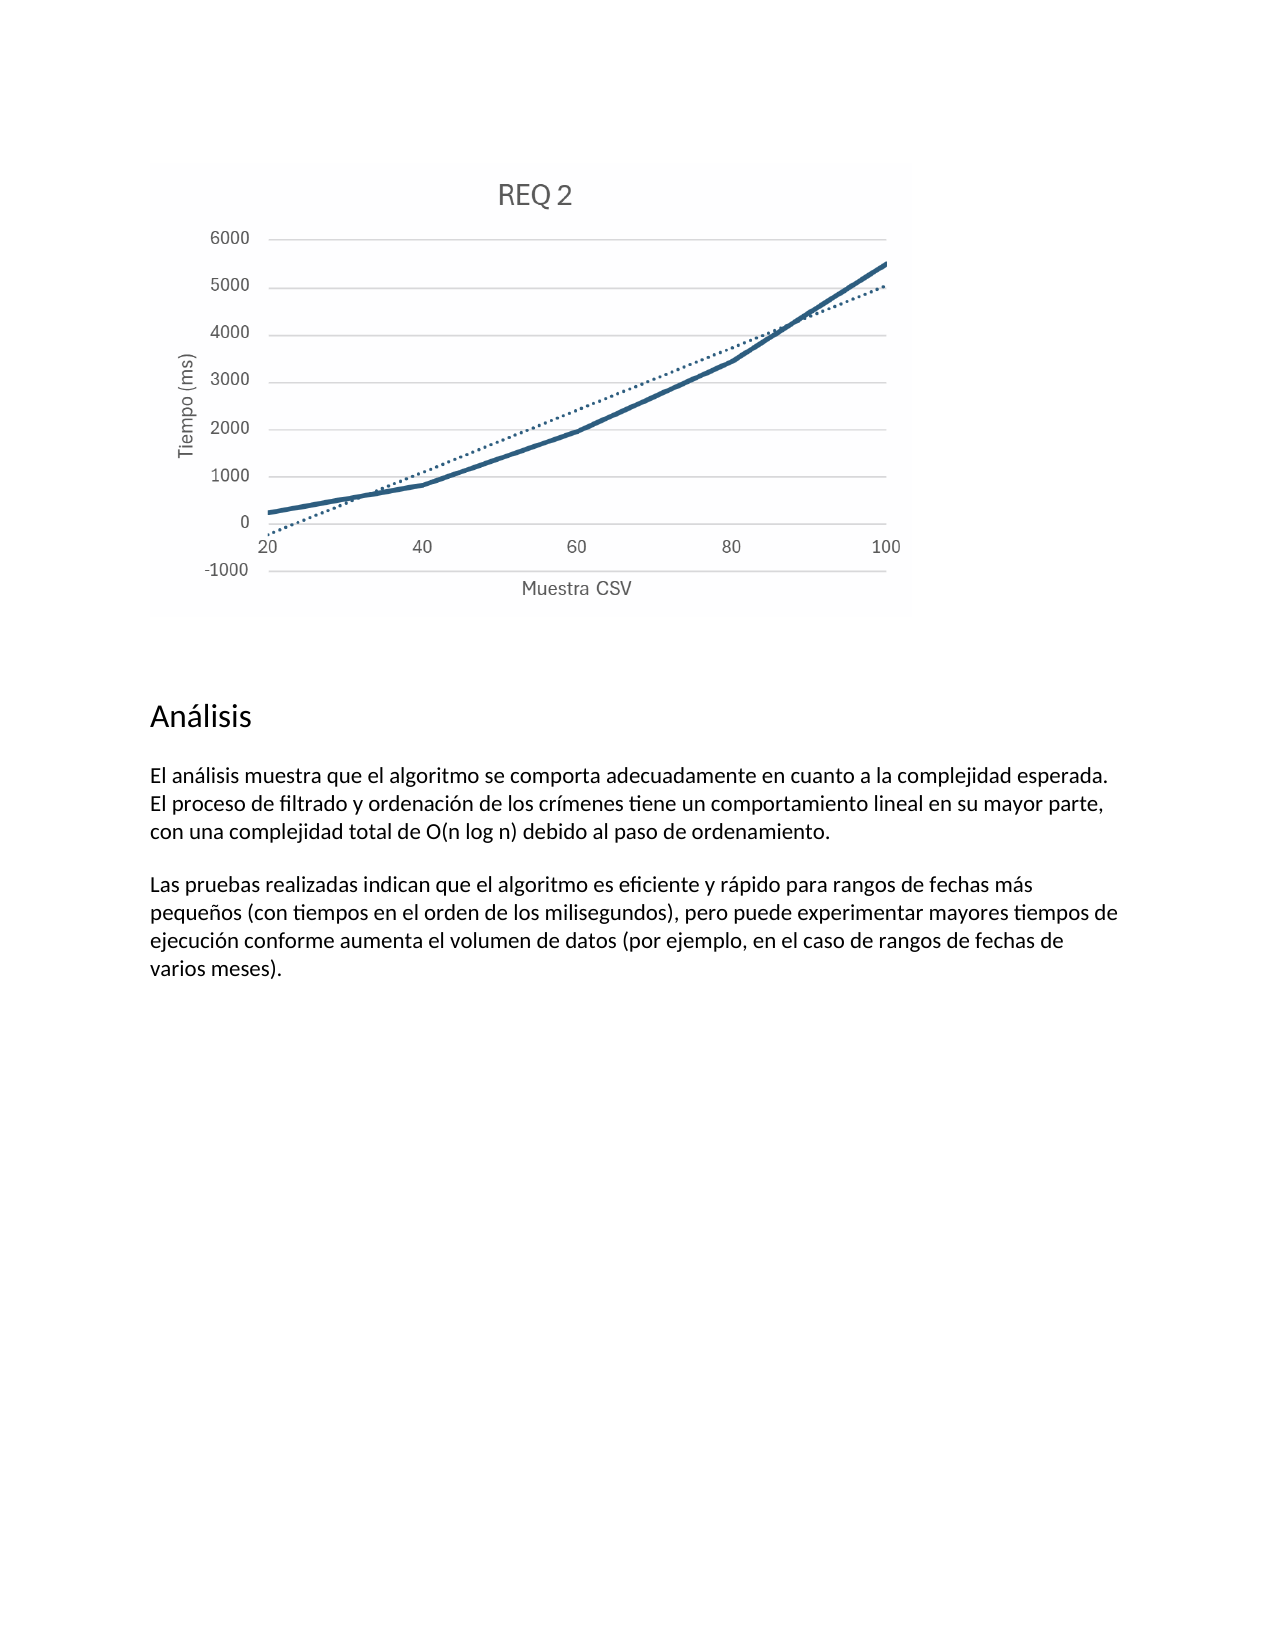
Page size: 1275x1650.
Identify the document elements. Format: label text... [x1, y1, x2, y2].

text El análisis muestra que el algoritmo se comporta adecuadamente en cuanto a la complejidad esperada. El proceso de filtrado y ordenación de los crímenes tiene un comportamiento lineal en su mayor parte, con una complejidad total de O(n log n) debido al paso de ordenamiento. [150, 761, 1125, 845]
text Las pruebas realizadas indican que el algoritmo es eficiente y rápido para rangos de fechas más pequeños (con tiempos en el orden de los milisegundos), pero puede experimentar mayores tiempos de ejecución conforme aumenta el volumen de datos (por ejemplo, en el caso de rangos de fechas de varios meses). [150, 870, 1125, 982]
picture [150, 163, 913, 617]
subtitle Análisis [150, 695, 1125, 736]
